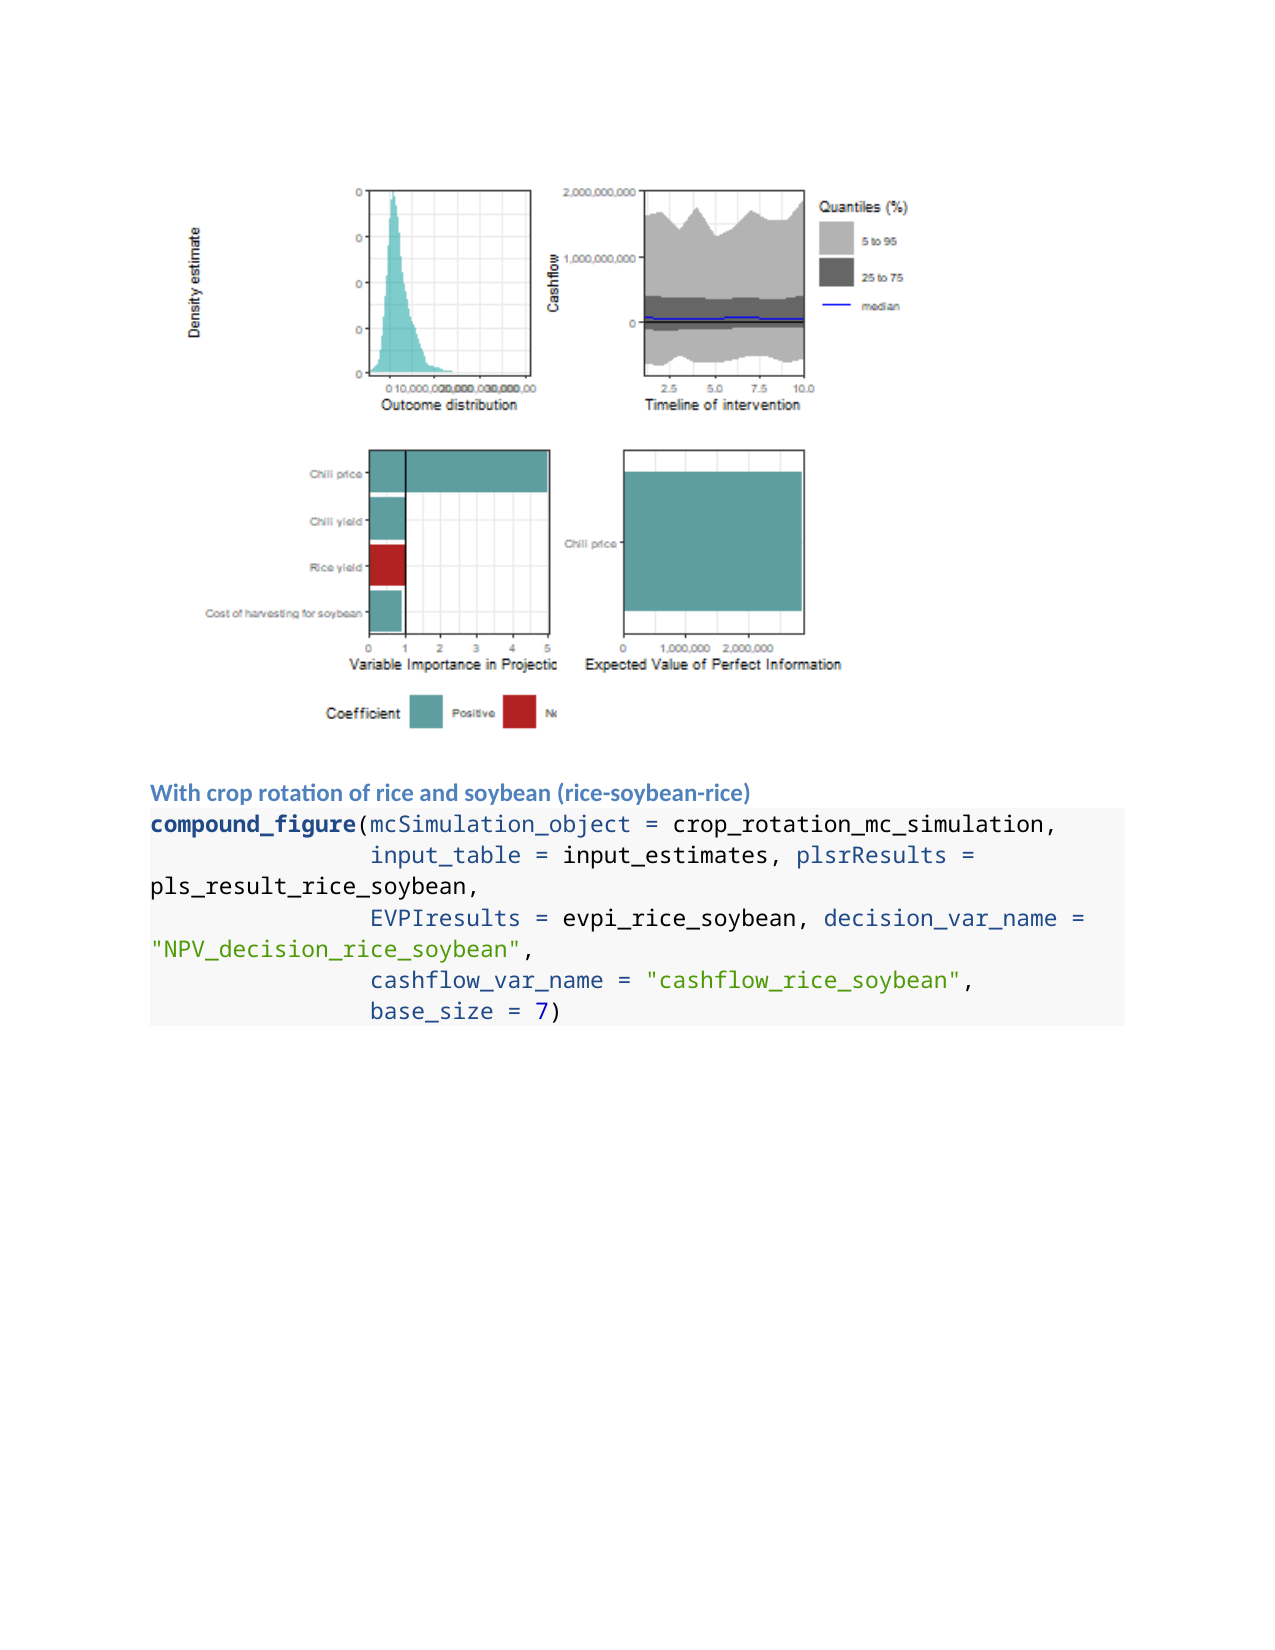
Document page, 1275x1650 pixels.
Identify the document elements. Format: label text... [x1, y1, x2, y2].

text compound_figure(mcSimulation_object = crop_rotation_mc_simulation, input_table = input_estimates, plsrResults = pls_result_rice_soybean, EVPIresults = evpi_rice_soybean, decision_var_name = "NPV_decision_rice_soybean", cashflow_var_name = "cashflow_rice_soybean", base_size = 7) [480, 808, 1125, 1026]
subtitle With crop rotation of rice and soybean (rice-soybean-rice) [150, 777, 1125, 808]
picture [168, 150, 927, 757]
